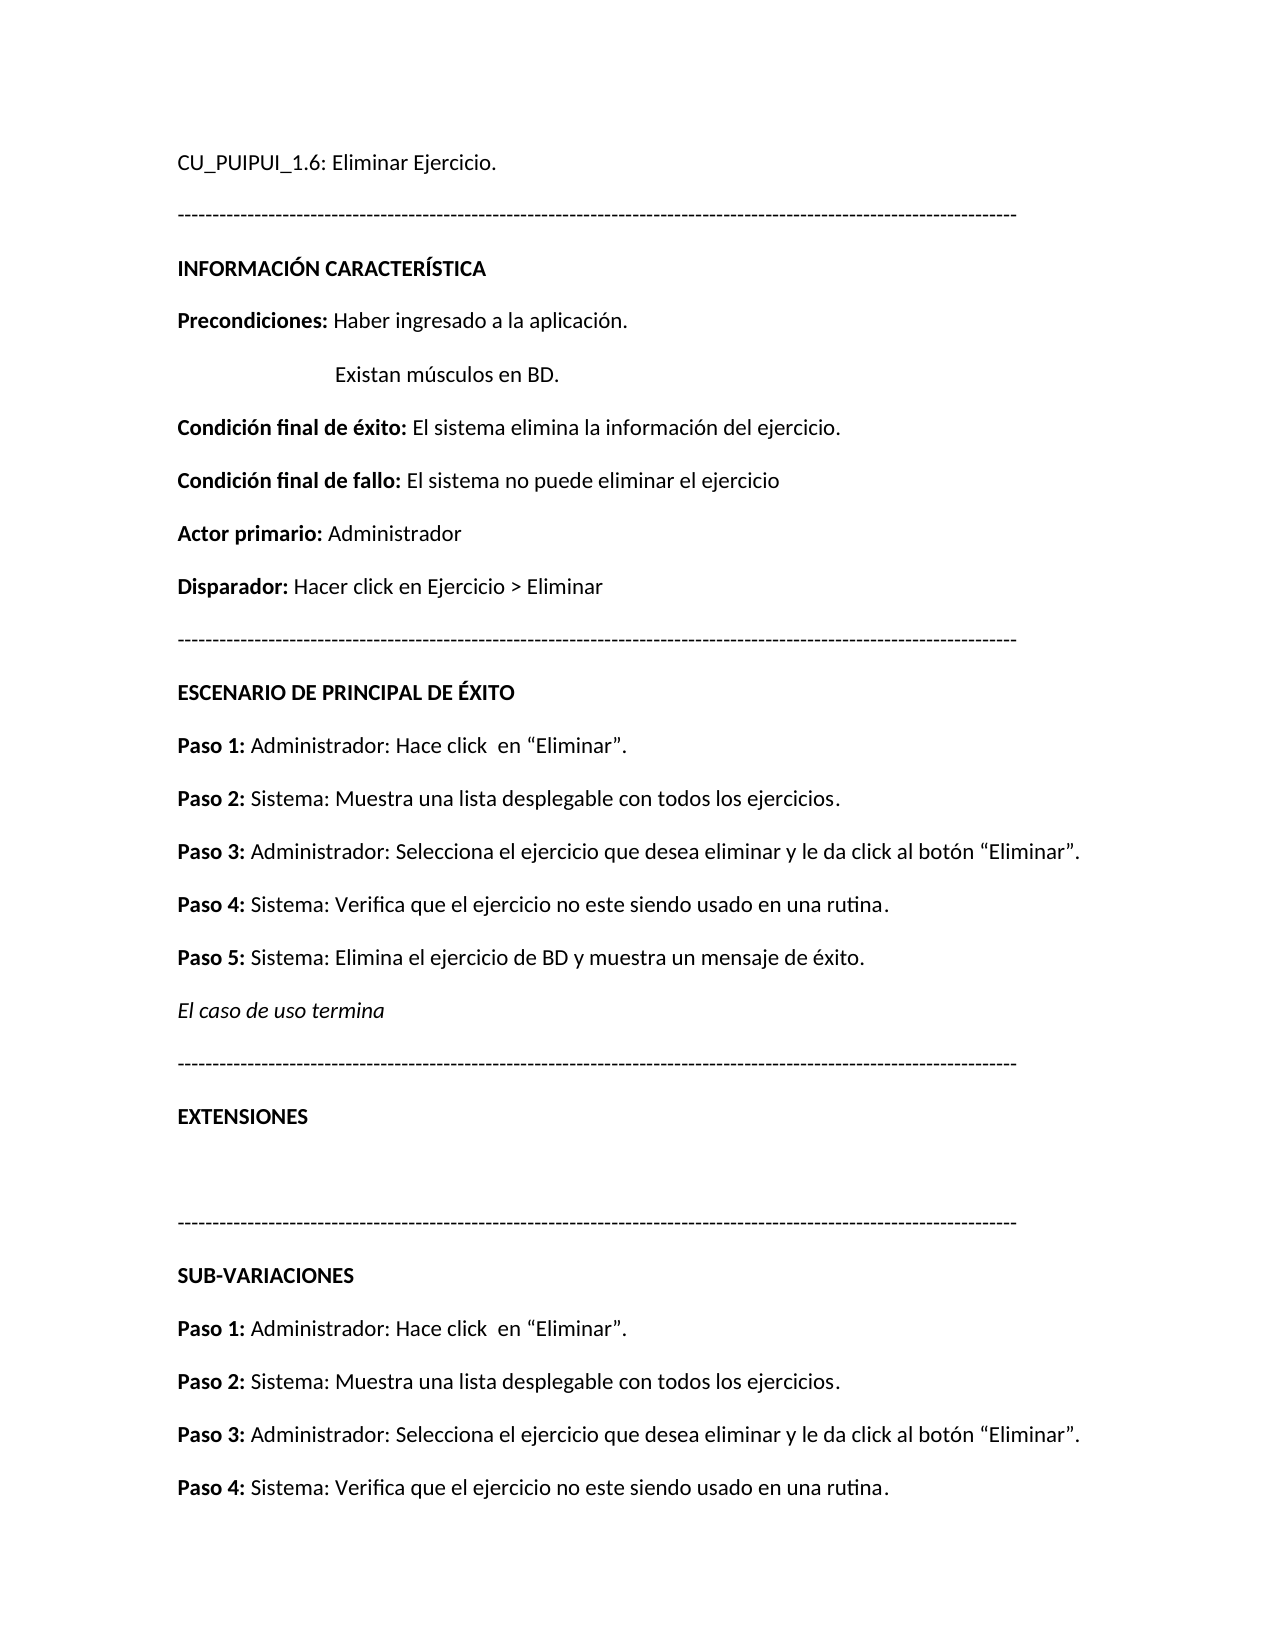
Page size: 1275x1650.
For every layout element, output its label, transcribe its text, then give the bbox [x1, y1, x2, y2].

text Paso 5: Sistema: Elimina el ejercicio de BD y muestra un mensaje de éxito. [177, 943, 1098, 971]
text INFORMACIÓN CARACTERÍSTICA [177, 254, 1098, 282]
text Paso 1: Administrador: Hace click en “Eliminar”. [177, 1314, 1098, 1342]
text ------------------------------------------------------------------------------------------------------------------------ [177, 1208, 1098, 1236]
text Existan músculos en BD. [251, 360, 1098, 388]
text Condición final de éxito: El sistema elimina la información del ejercicio. [177, 413, 1098, 441]
text ESCENARIO DE PRINCIPAL DE ÉXITO [177, 678, 1098, 706]
text Actor primario: Administrador [177, 519, 1098, 547]
text ------------------------------------------------------------------------------------------------------------------------ [177, 201, 1098, 229]
text Paso 4: Sistema: Verifica que el ejercicio no este siendo usado en una rutina. [177, 1473, 1098, 1501]
text SUB-VARIACIONES [177, 1261, 1098, 1289]
text Paso 2: Sistema: Muestra una lista desplegable con todos los ejercicios. [177, 784, 1098, 812]
text Condición final de fallo: El sistema no puede eliminar el ejercicio [177, 466, 1098, 494]
text ------------------------------------------------------------------------------------------------------------------------ [177, 1049, 1098, 1077]
text Precondiciones: Haber ingresado a la aplicación. [177, 307, 1098, 335]
text Paso 2: Sistema: Muestra una lista desplegable con todos los ejercicios. [177, 1367, 1098, 1395]
text El caso de uso termina [177, 996, 1098, 1024]
text Paso 1: Administrador: Hace click en “Eliminar”. [177, 731, 1098, 759]
text EXTENSIONES [177, 1102, 1098, 1130]
text Paso 4: Sistema: Verifica que el ejercicio no este siendo usado en una rutina. [177, 890, 1098, 918]
text CU_PUIPUI_1.6: Eliminar Ejercicio. [177, 148, 1098, 176]
text Paso 3: Administrador: Selecciona el ejercicio que desea eliminar y le da click al botón “Eliminar”. [177, 1420, 1098, 1448]
text ------------------------------------------------------------------------------------------------------------------------ [177, 625, 1098, 653]
text Paso 3: Administrador: Selecciona el ejercicio que desea eliminar y le da click al botón “Eliminar”. [177, 837, 1098, 865]
text Disparador: Hacer click en Ejercicio > Eliminar [177, 572, 1098, 600]
